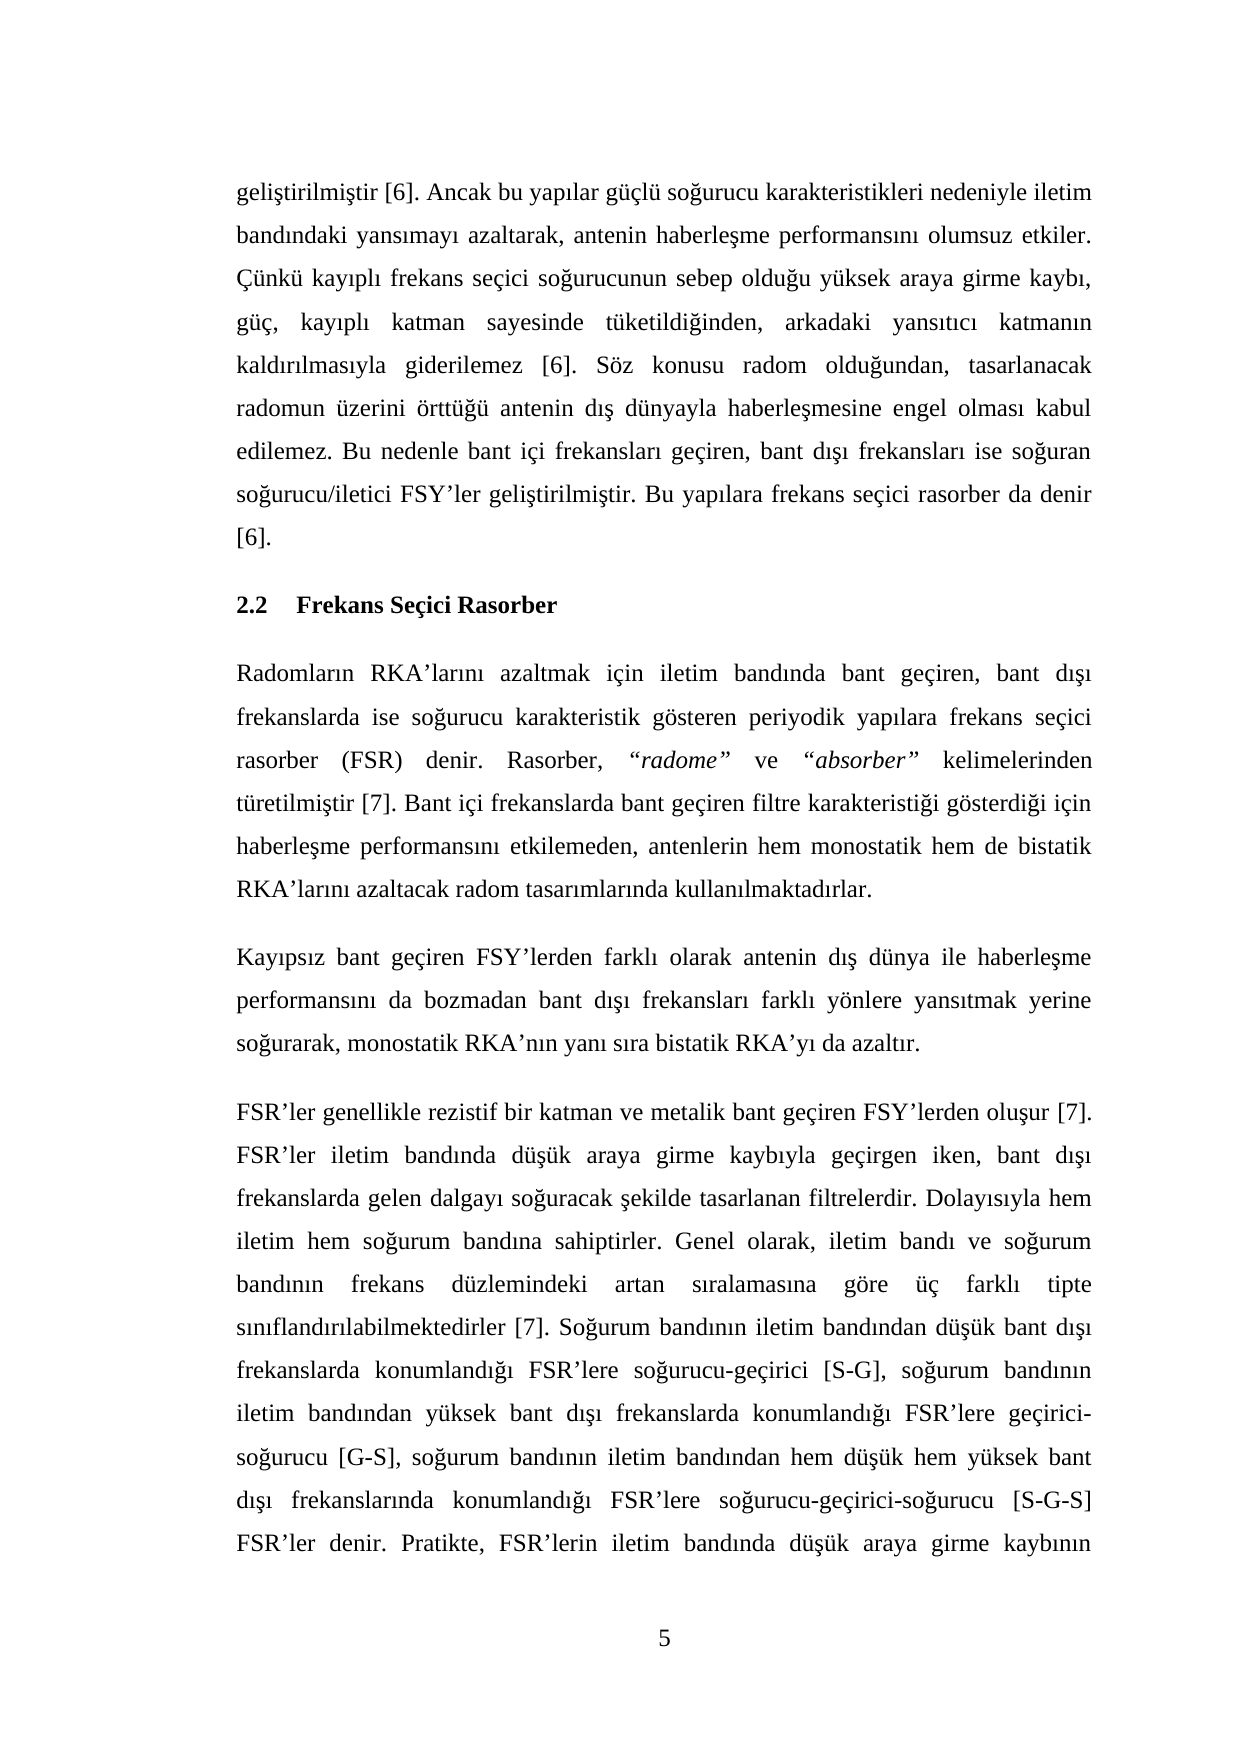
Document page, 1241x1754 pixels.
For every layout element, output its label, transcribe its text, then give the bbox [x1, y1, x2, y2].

text Kayıpsız bant geçiren FSY’lerden farklı olarak antenin dış dünya ile haberleşme performansını da bozmadan bant dışı frekansları farklı yönlere yansıtmak yerine soğurarak, monostatik RKA’nın yanı sıra bistatik RKA’yı da azaltır. [236, 942, 1092, 1057]
subtitle Frekans Seçici Rasorber [236, 590, 1092, 619]
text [236, 177, 1092, 551]
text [236, 1097, 1092, 1557]
text Radomların RKA’larını azaltmak için iletim bandında bant geçiren, bant dışı frekanslarda ise soğurucu karakteristik gösteren periyodik yapılara frekans seçici rasorber (FSR) denir. Rasorber, “radome” ve “absorber” kelimelerinden türetilmiştir. Bant içi frekanslarda bant geçiren filtre karakteristiği gösterdiği için haberleşme performansını etkilemeden, antenlerin hem monostatik hem de bistatik RKA’larını azaltacak radom tasarımlarında kullanılmaktadırlar. [236, 658, 1092, 903]
